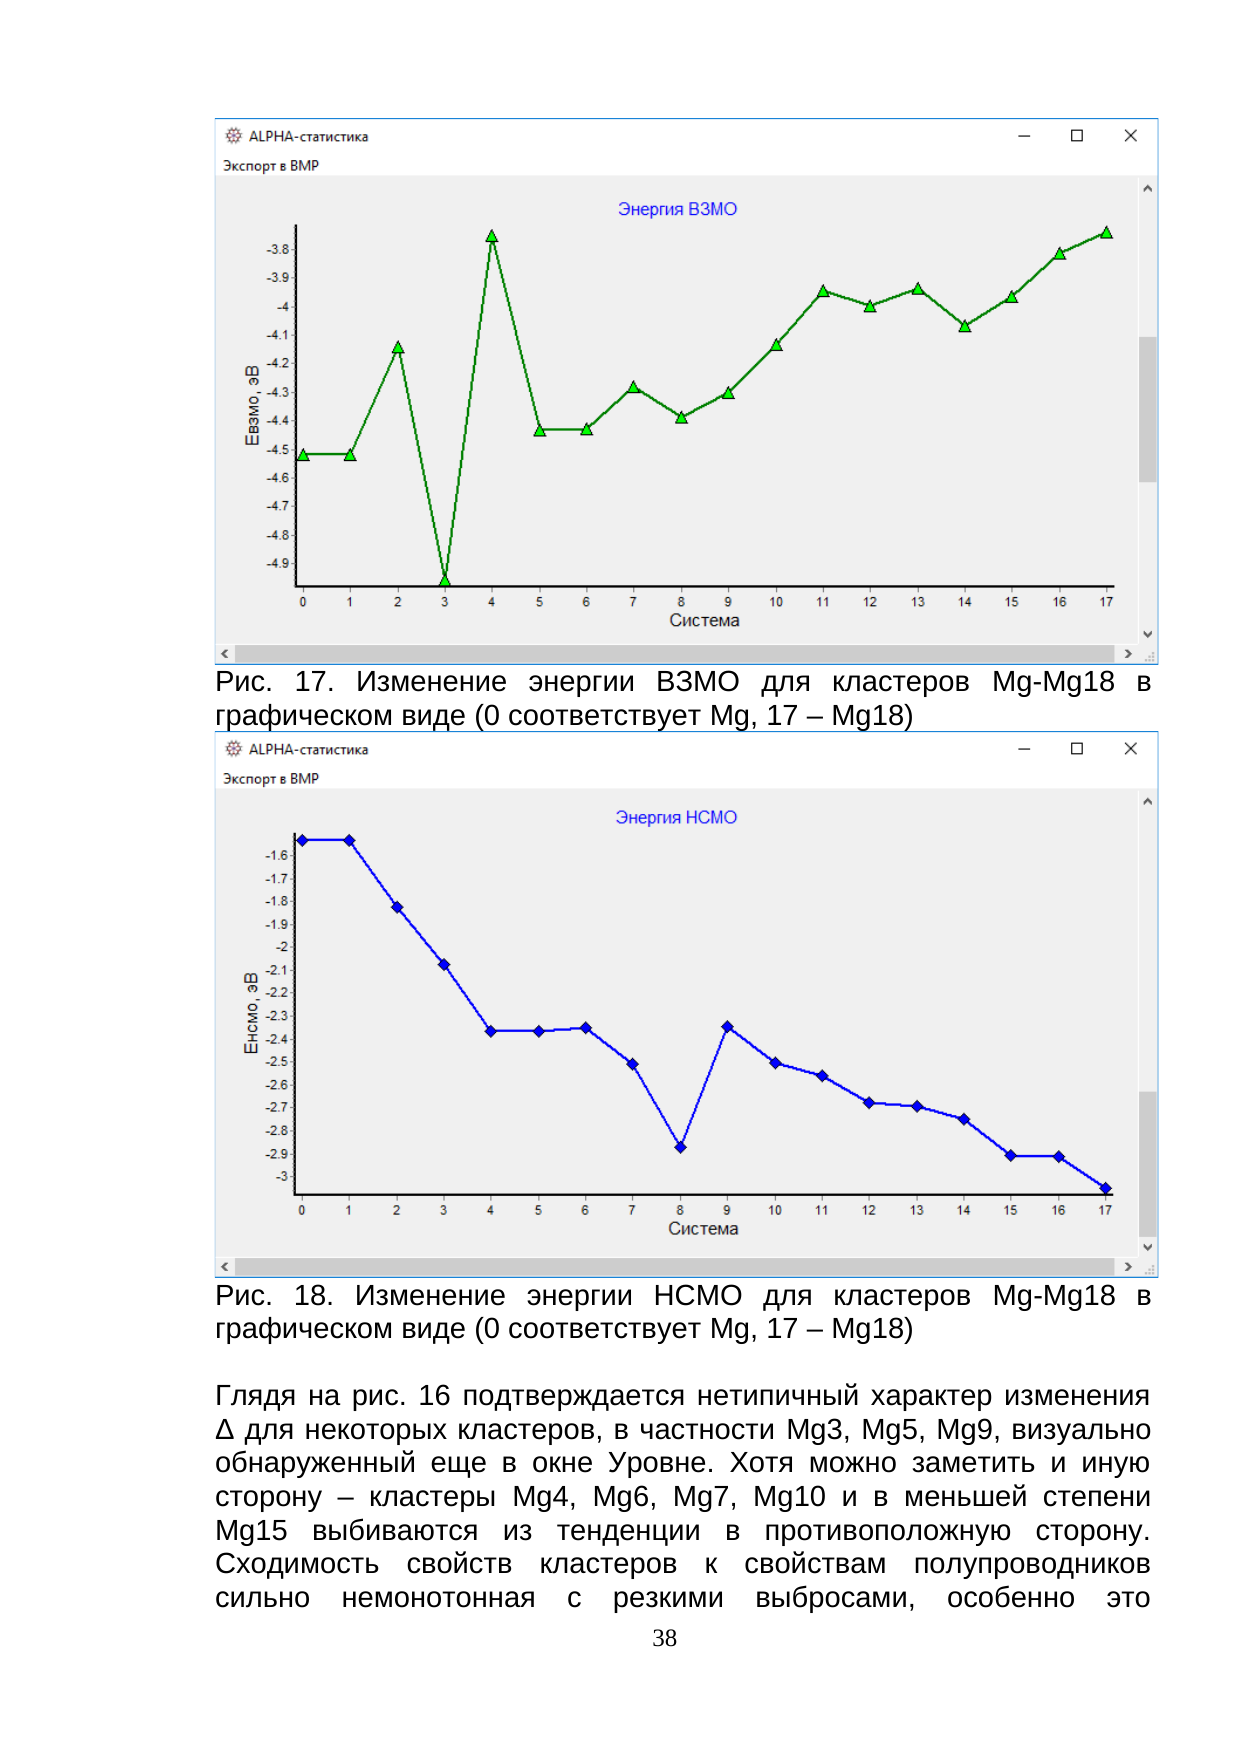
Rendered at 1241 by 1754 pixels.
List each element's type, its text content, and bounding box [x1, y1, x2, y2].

text Рис. 17. Изменение энергии ВЗМО для кластеров Mg-Mg18 в графическом виде (0 соответствует Mg, 17 – Mg18) [215, 665, 1152, 731]
text Рис. 18. Изменение энергии НСМО для кластеров Mg-Mg18 в графическом виде (0 соответствует Mg, 17 – Mg18) [215, 1278, 1152, 1345]
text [215, 1378, 1152, 1613]
picture [214, 731, 1159, 1278]
picture [214, 118, 1159, 665]
